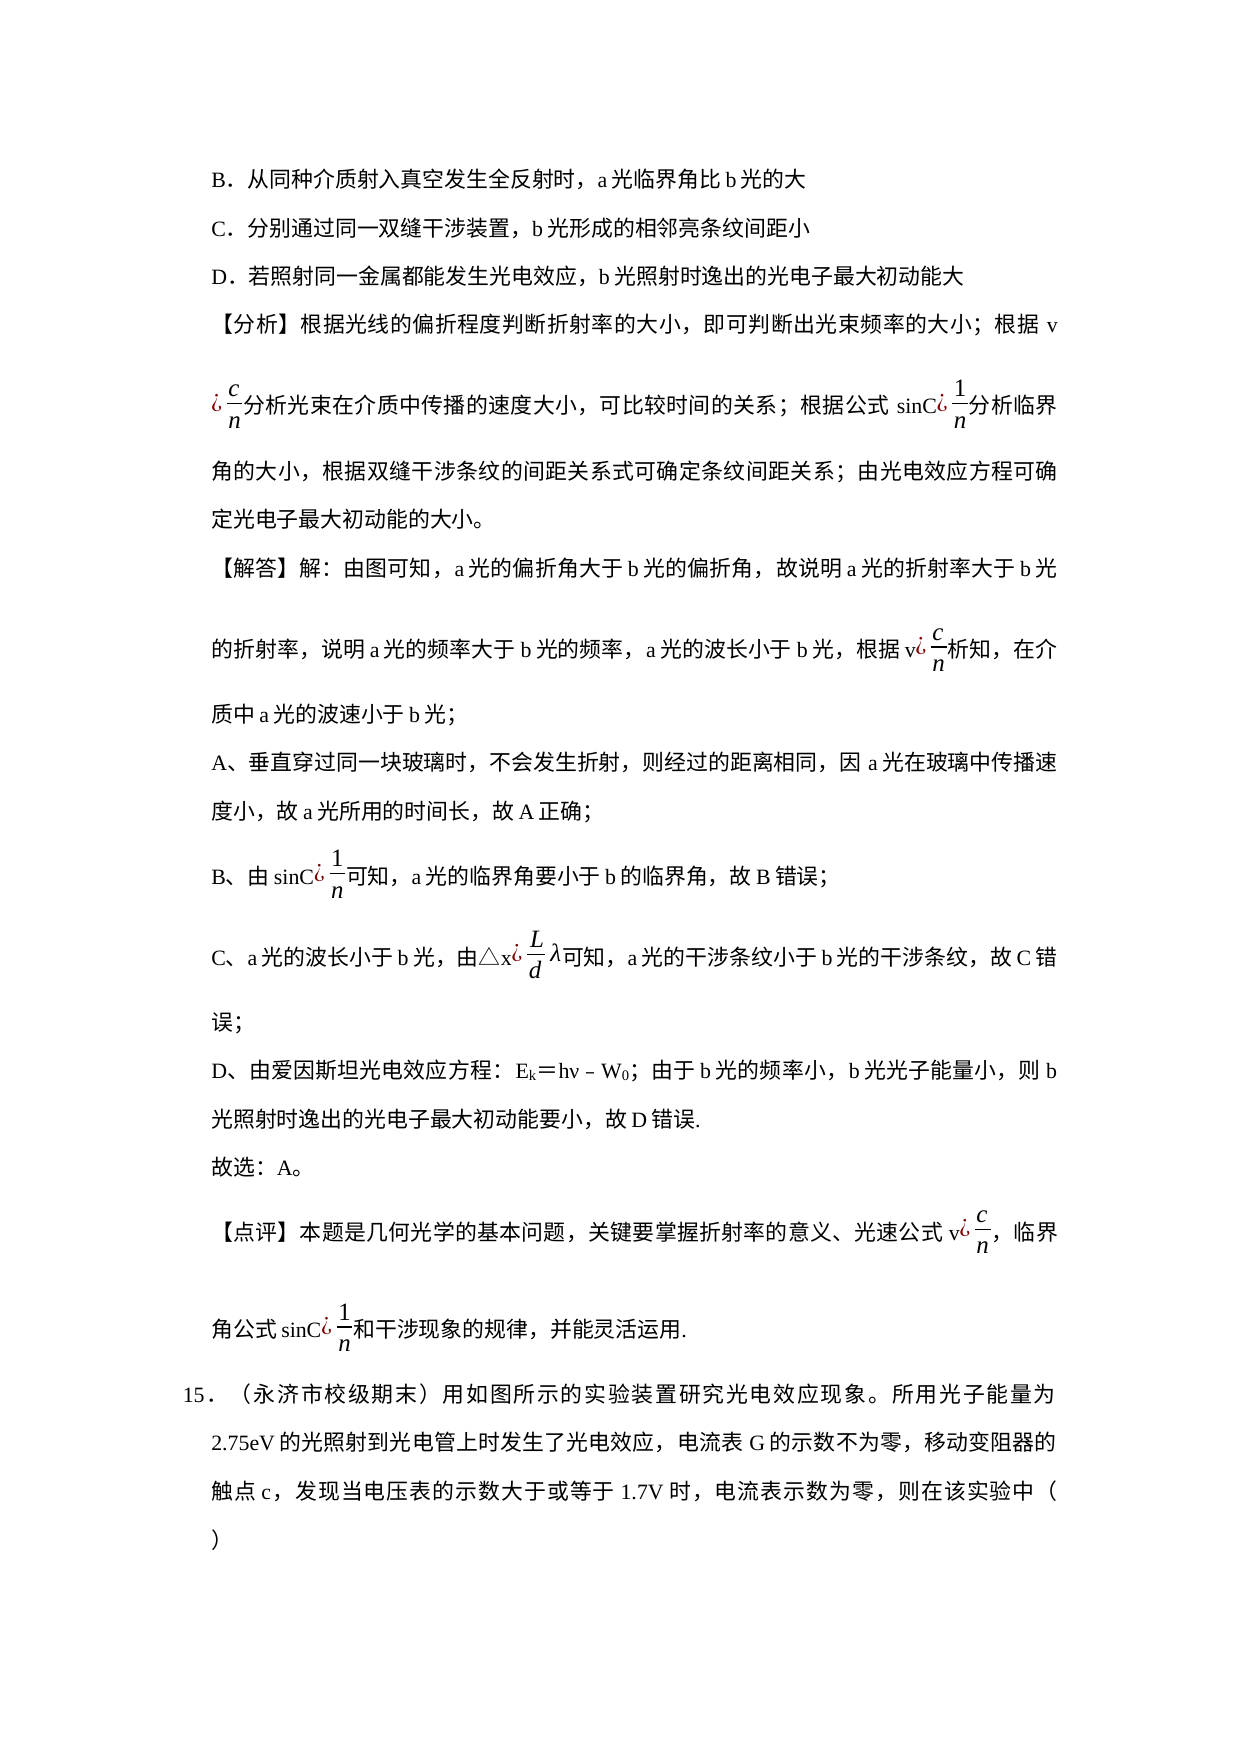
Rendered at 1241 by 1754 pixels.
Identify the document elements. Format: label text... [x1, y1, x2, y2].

text D．若照射同一金属都能发生光电效应，b光照射时逸出的光电子最大初动能大 [183, 259, 1058, 291]
text 【解答】解：由图可知，a光的偏折角大于b光的偏折角，故说明a光的折射率大于b光的折射率，说明a光的频率大于b光的频率，a光的波长小于b光，根据v析知，在介质中a光的波速小于b光； [211, 550, 1058, 729]
text C、a光的波长小于b光，由△x可知，a光的干涉条纹小于b光的干涉条纹，故C错误； [211, 923, 1058, 1037]
text 【分析】根据光线的偏折程度判断折射率的大小，即可判断出光束频率的大小；根据v分析光束在介质中传播的速度大小，可比较时间的关系；根据公式sinC分析临界角的大小，根据双缝干涉条纹的间距关系式可确定条纹间距关系；由光电效应方程可确定光电子最大初动能的大小。 [211, 307, 1058, 534]
text 故选：A。 [211, 1149, 1058, 1182]
text D、由爱因斯坦光电效应方程：Ek＝hν﹣W0；由于b光的频率小，b光光子能量小，则b光照射时逸出的光电子最大初动能要小，故D错误. [211, 1052, 1058, 1134]
text B、由sinC可知，a光的临界角要小于b的临界角，故B错误； [211, 842, 1058, 907]
text 15．（永济市校级期末）用如图所示的实验装置研究光电效应现象。所用光子能量为2.75eV的光照射到光电管上时发生了光电效应，电流表G的示数不为零，移动变阻器的触点c，发现当电压表的示数大于或等于1.7V时，电流表示数为零，则在该实验中（ ） [183, 1376, 1058, 1555]
text B．从同种介质射入真空发生全反射时，a光临界角比b光的大 [183, 162, 1058, 194]
text C．分别通过同一双缝干涉装置，b光形成的相邻亮条纹间距小 [183, 210, 1058, 243]
text 【点评】本题是几何光学的基本问题，关键要掌握折射率的意义、光速公式v，临界角公式sinC和干涉现象的规律，并能灵活运用. [211, 1198, 1058, 1360]
text A、垂直穿过同一块玻璃时，不会发生折射，则经过的距离相同，因a光在玻璃中传播速度小，故a光所用的时间长，故A正确； [211, 745, 1058, 826]
